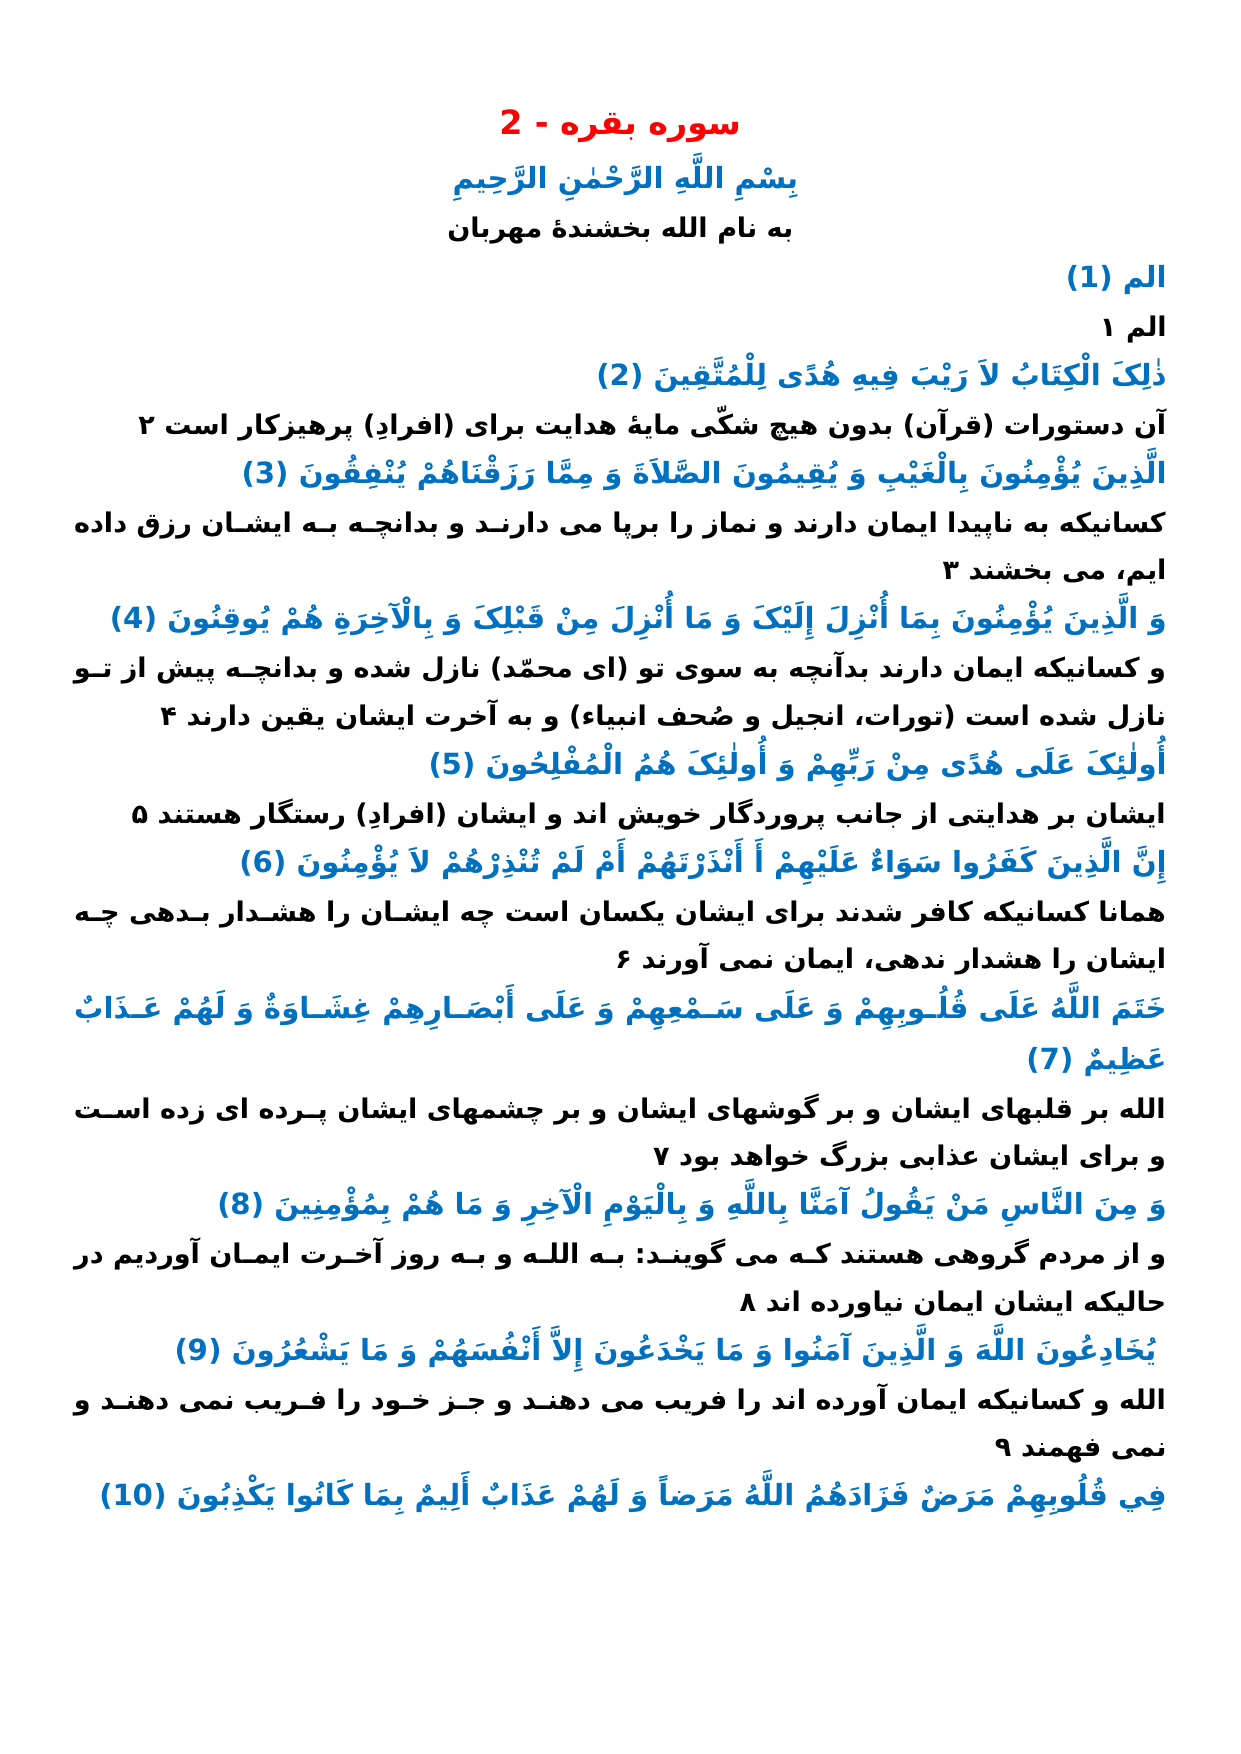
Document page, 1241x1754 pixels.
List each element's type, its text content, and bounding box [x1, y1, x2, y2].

text و از مردم گروهی هستند که می گویند: به الله و به روز آخرت ایمان آوردیم در حالیکه ایشان ایمان نیاورده اند ۸ [74, 1238, 1167, 1317]
text کسانیکه به ناپیدا ایمان دارند و نماز را برپا می دارند و بدانچه به ایشان رزق داده ایم، می بخشند ۳ [74, 507, 1167, 586]
text سوره بقره - 2 [74, 103, 1167, 142]
text آن دستورات (قرآن) بدون هیچ شکّی مایهٔ هدایت برای (افرادِ) پرهیزکار است ۲ [74, 409, 1167, 441]
text ذٰلِکَ الْکِتَابُ لاَ رَيْبَ فِيهِ هُدًى لِلْمُتَّقِينَ‌ (2) [74, 358, 1167, 392]
text ایشان بر هدایتی از جانب پروردگار خویش اند و ایشان (افرادِ) رستگار هستند ۵ [74, 798, 1167, 830]
text فِي قُلُوبِهِمْ مَرَضٌ فَزَادَهُمُ اللَّهُ مَرَضاً وَ لَهُمْ عَذَابٌ أَلِيمٌ بِمَا کَانُوا يَکْذِبُونَ‌ (10) [74, 1479, 1167, 1513]
text الله و کسانیکه ایمان آورده اند را فریب می دهند و جز خود را فریب نمی دهند و نمی فهمند ۹ [74, 1384, 1167, 1463]
text الم‌ (1) [74, 260, 1167, 294]
text همانا کسانیکه کافر شدند برای ایشان یکسان است چه ایشان را هشدار بدهی چه ایشان را هشدار ندهی، ایمان نمی آورند ۶ [74, 897, 1167, 975]
text وَ مِنَ النَّاسِ مَنْ يَقُولُ آمَنَّا بِاللَّهِ وَ بِالْيَوْمِ الْآخِرِ وَ مَا هُمْ بِمُؤْمِنِينَ‌ (8) [74, 1188, 1167, 1222]
text و کسانیکه ایمان دارند بدآنچه به سوی تو (ای محمّد) نازل شده و بدانچه پیش از تو نازل شده است (تورات، انجیل و صُحف انبیاء) و به آخرت ایشان یقین دارند ۴ [74, 653, 1167, 732]
text بِسْمِ اللَّهِ الرَّحْمٰنِ الرَّحِيمِ‌ [74, 162, 1167, 196]
text وَ الَّذِينَ يُؤْمِنُونَ بِمَا أُنْزِلَ إِلَيْکَ وَ مَا أُنْزِلَ مِنْ قَبْلِکَ وَ بِالْآخِرَةِ هُمْ يُوقِنُونَ‌ (4) [74, 602, 1167, 636]
text خَتَمَ اللَّهُ عَلَى قُلُوبِهِمْ وَ عَلَى سَمْعِهِمْ وَ عَلَى أَبْصَارِهِمْ غِشَاوَةٌ وَ لَهُمْ عَذَابٌ عَظِيمٌ‌ (7) [74, 991, 1167, 1076]
text يُخَادِعُونَ اللَّهَ وَ الَّذِينَ آمَنُوا وَ مَا يَخْدَعُونَ إِلاَّ أَنْفُسَهُمْ وَ مَا يَشْعُرُونَ‌ (9) [74, 1333, 1167, 1367]
text الله بر قلبهای ایشان و بر گوشهای ایشان و بر چشمهای ایشان پرده ای زده است و برای ایشان عذابی بزرگ خواهد بود ۷ [74, 1093, 1167, 1172]
text الَّذِينَ يُؤْمِنُونَ بِالْغَيْبِ وَ يُقِيمُونَ الصَّلاَةَ وَ مِمَّا رَزَقْنَاهُمْ يُنْفِقُونَ‌ (3) [74, 456, 1167, 490]
text الم ۱ [74, 311, 1167, 342]
text به نام الله بخشندۀ مهربان [74, 213, 1167, 244]
text أُولٰئِکَ عَلَى هُدًى مِنْ رَبِّهِمْ وَ أُولٰئِکَ هُمُ الْمُفْلِحُونَ‌ (5) [74, 747, 1167, 781]
text إِنَّ الَّذِينَ کَفَرُوا سَوَاءٌ عَلَيْهِمْ أَ أَنْذَرْتَهُمْ أَمْ لَمْ تُنْذِرْهُمْ لاَ يُؤْمِنُونَ‌ (6) [74, 846, 1167, 879]
